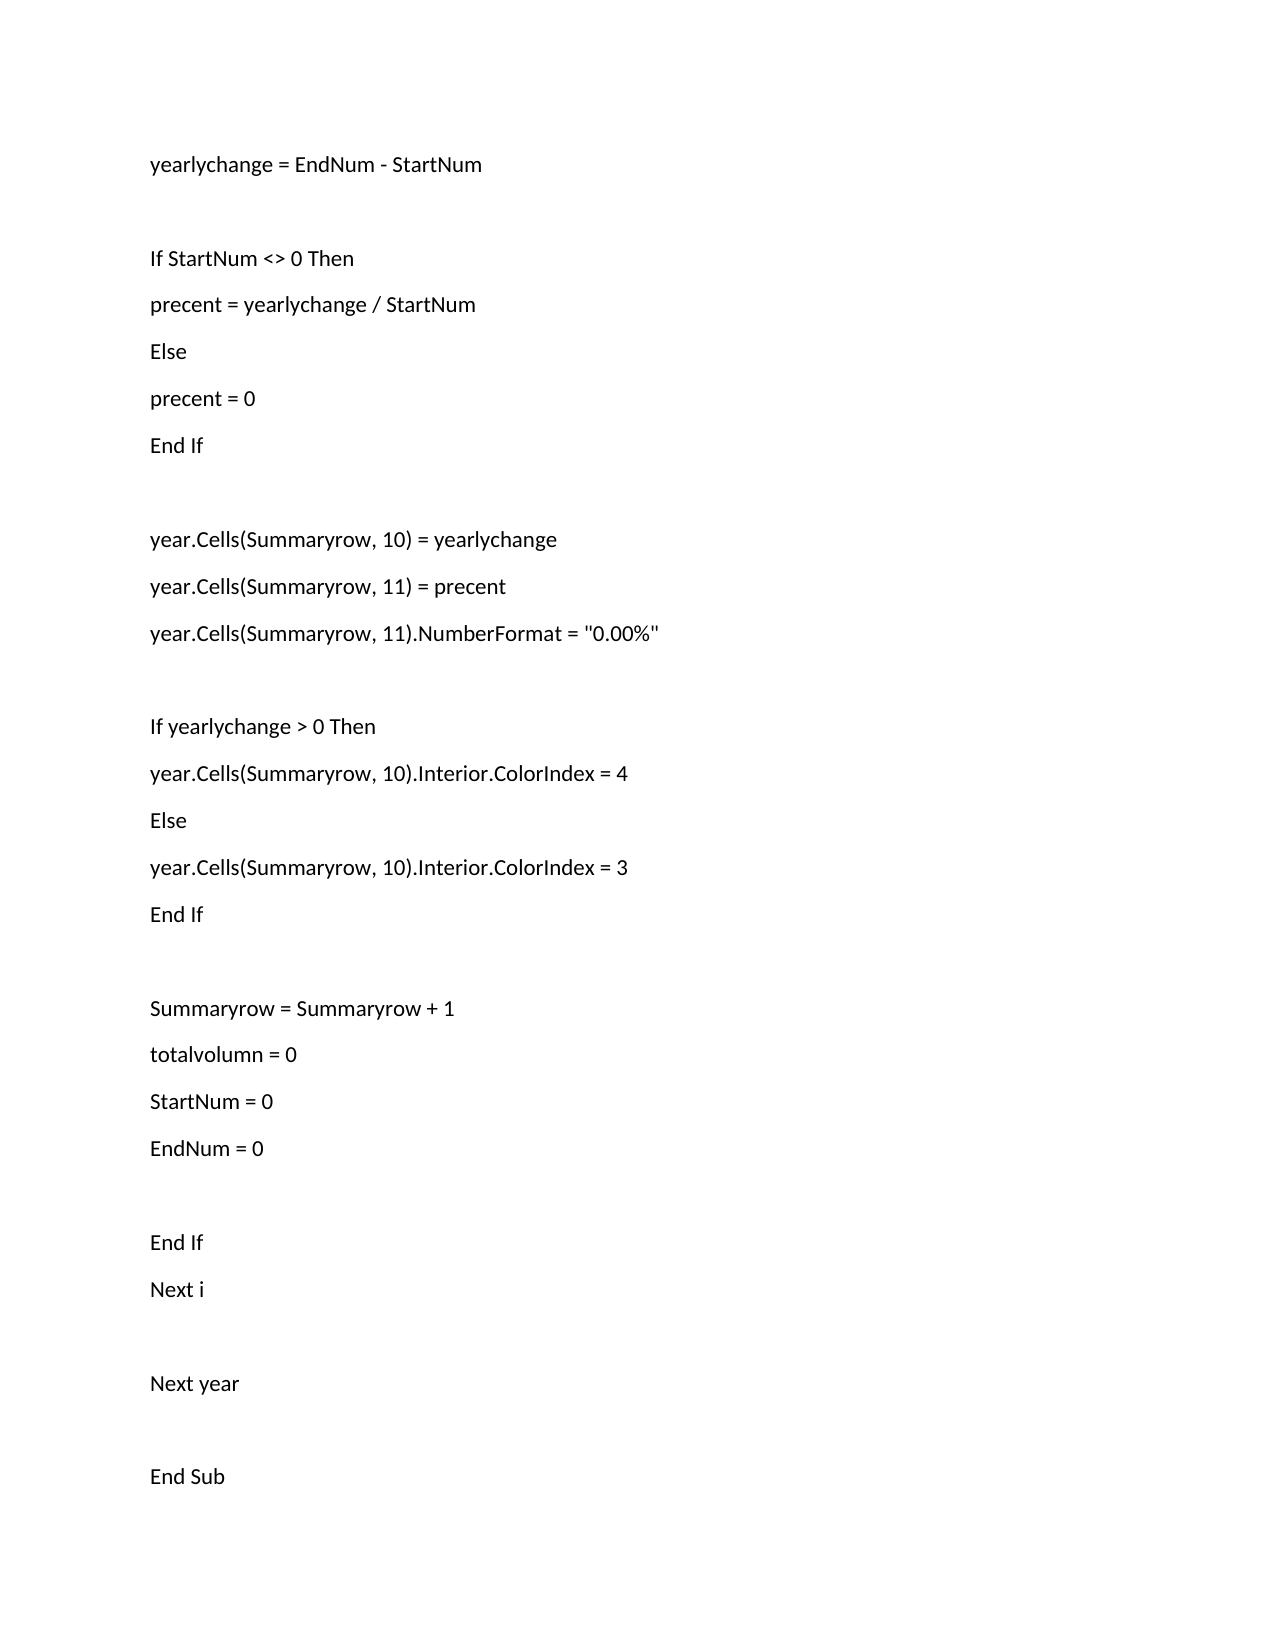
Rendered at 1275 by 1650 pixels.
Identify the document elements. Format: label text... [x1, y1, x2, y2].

text year.Cells(Summaryrow, 10).Interior.ColorIndex = 4 [150, 759, 1125, 787]
text year.Cells(Summaryrow, 11).NumberFormat = "0.00%" [150, 619, 1125, 647]
text StartNum = 0 [150, 1087, 1125, 1116]
text yearlychange = EndNum - StartNum [150, 150, 1125, 178]
text year.Cells(Summaryrow, 10) = yearlychange [150, 525, 1125, 553]
text End Sub [150, 1462, 1125, 1491]
text End If [150, 1228, 1125, 1256]
text EndNum = 0 [150, 1134, 1125, 1162]
text totalvolumn = 0 [150, 1041, 1125, 1069]
text year.Cells(Summaryrow, 10).Interior.ColorIndex = 3 [150, 853, 1125, 881]
text If StartNum <> 0 Then [150, 244, 1125, 272]
text End If [150, 431, 1125, 459]
text precent = yearlychange / StartNum [150, 291, 1125, 319]
text precent = 0 [150, 384, 1125, 412]
text Summaryrow = Summaryrow + 1 [150, 994, 1125, 1022]
text If yearlychange > 0 Then [150, 712, 1125, 741]
text Else [150, 337, 1125, 366]
text Next year [150, 1369, 1125, 1397]
text Else [150, 806, 1125, 834]
text year.Cells(Summaryrow, 11) = precent [150, 572, 1125, 600]
text Next i [150, 1275, 1125, 1303]
text End If [150, 900, 1125, 928]
